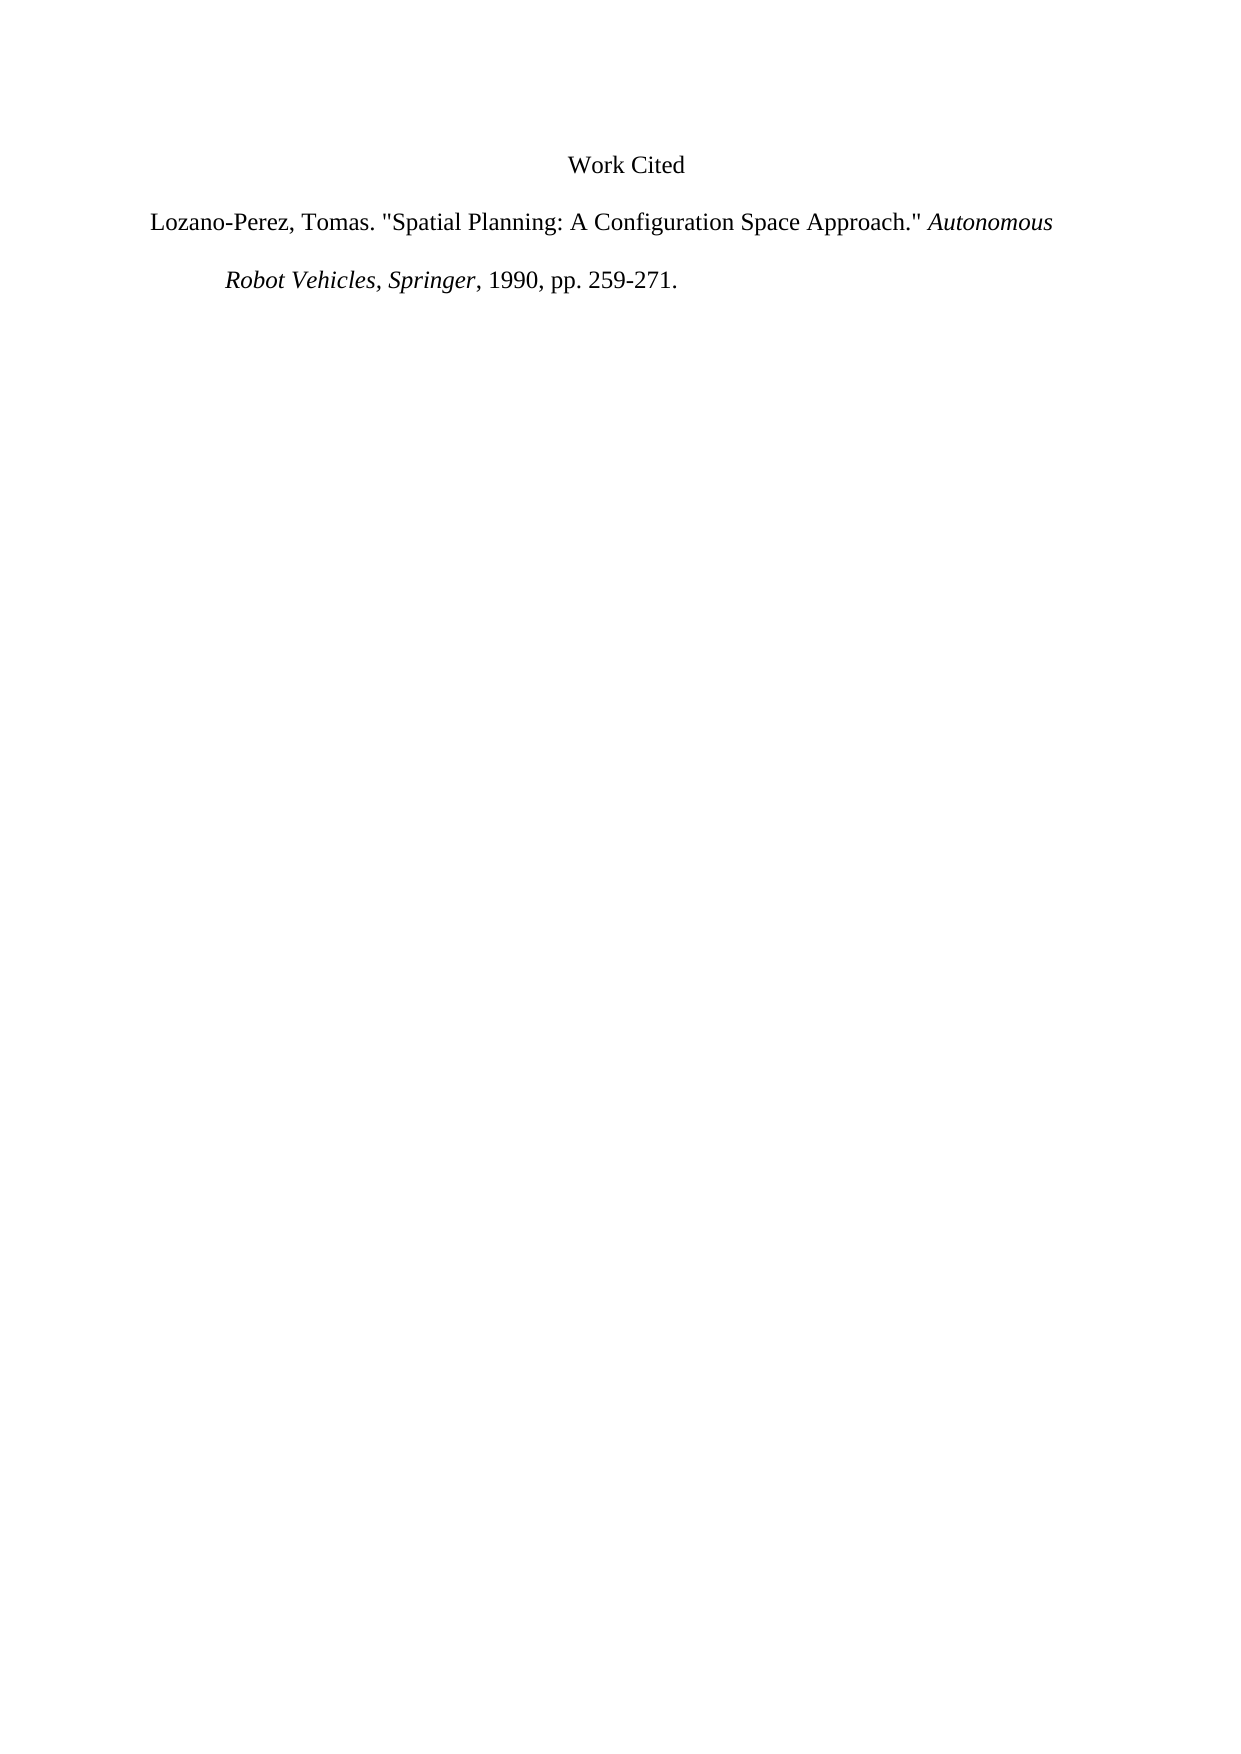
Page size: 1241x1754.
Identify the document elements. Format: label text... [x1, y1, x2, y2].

text Lozano-Perez, Tomas. "Spatial Planning: A Configuration Space Approach." Autonomous Robot Vehicles, Springer, 1990, pp. 259-271. [150, 207, 1090, 294]
text Work Cited [150, 150, 1090, 179]
